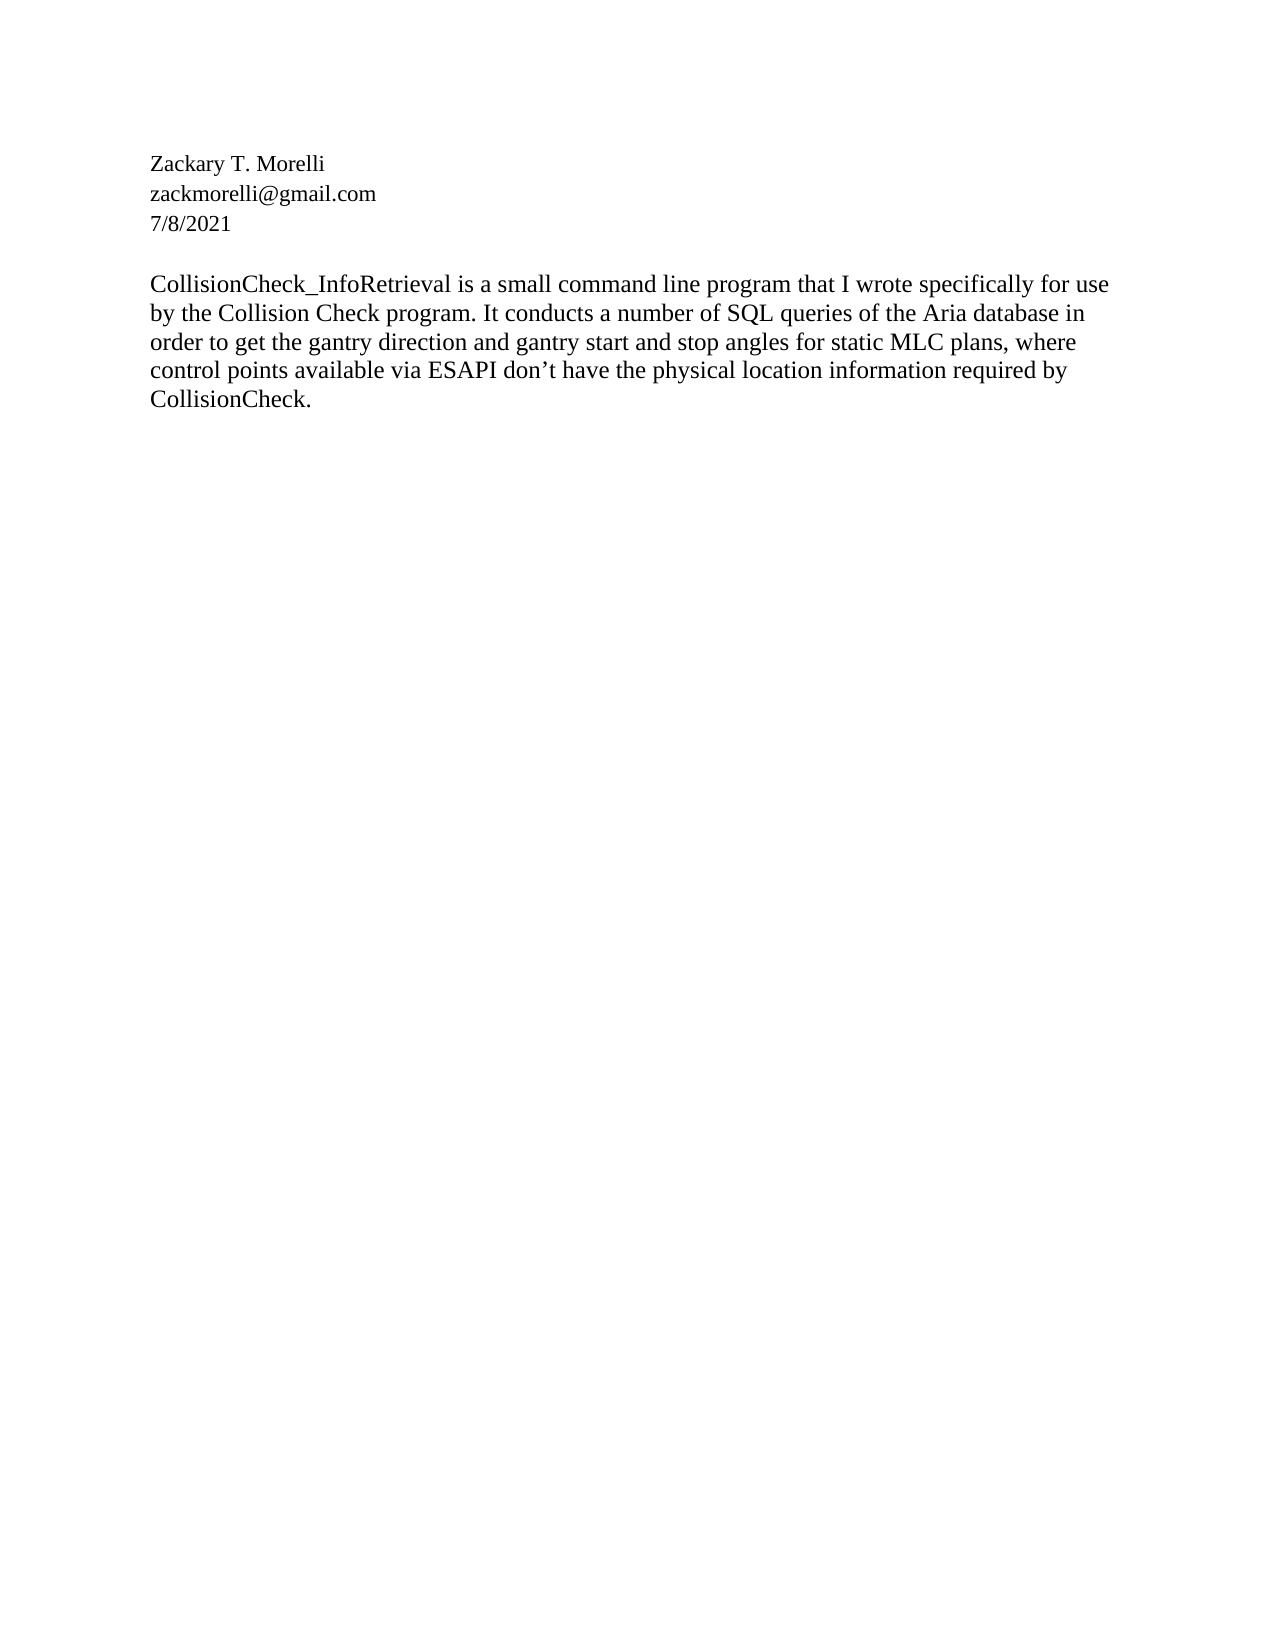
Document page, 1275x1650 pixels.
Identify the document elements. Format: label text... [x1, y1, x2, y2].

text Zackary T. Morelli [150, 150, 1125, 176]
text zackmorelli@gmail.com [150, 180, 1125, 207]
text 7/8/2021 [150, 210, 1125, 237]
text CollisionCheck_InfoRetrieval is a small command line program that I wrote specifically for use by the Collision Check program. It conducts a number of SQL queries of the Aria database in order to get the gantry direction and gantry start and stop angles for static MLC plans, where control points available via ESAPI don’t have the physical location information required by CollisionCheck. [150, 269, 1125, 413]
